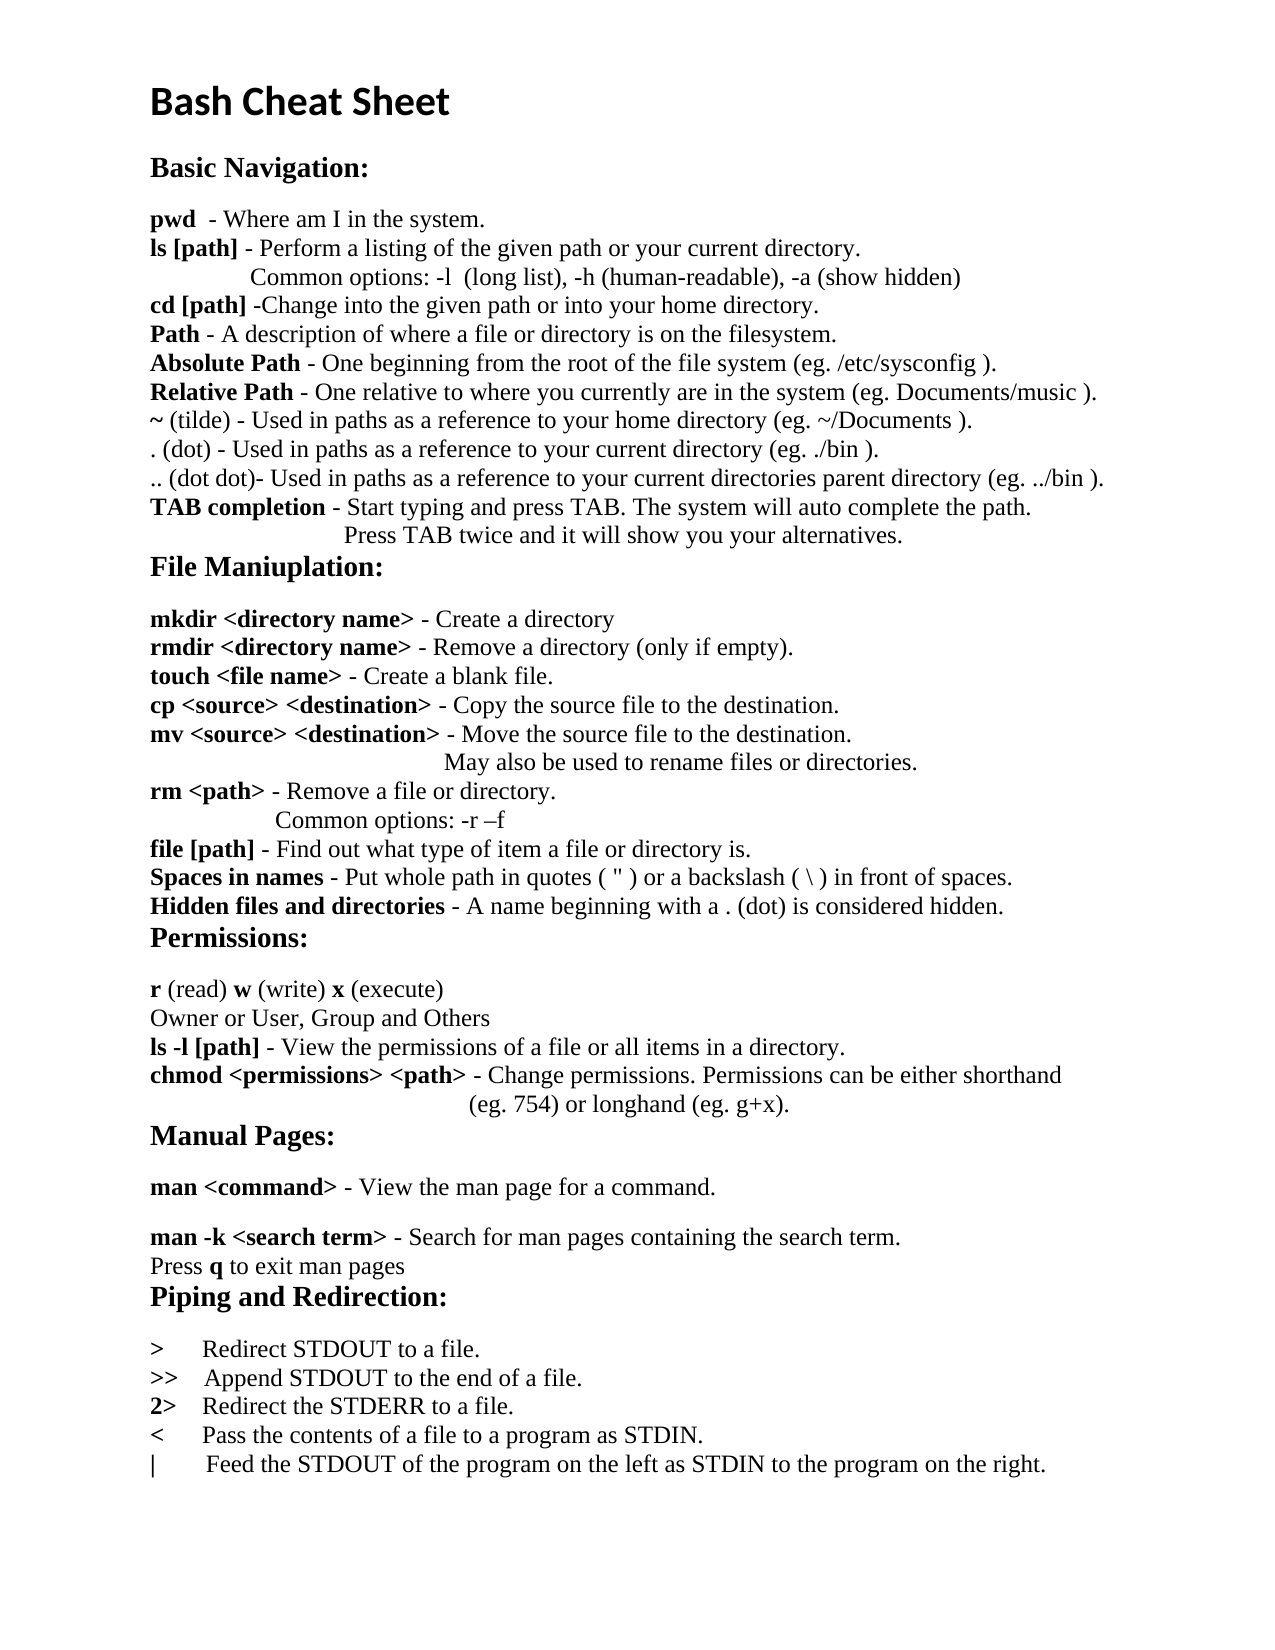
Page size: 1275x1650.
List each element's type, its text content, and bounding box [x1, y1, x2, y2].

text pwd - Where am I in the system. [150, 204, 1125, 233]
text rm <path> - Remove a file or directory. [150, 776, 1125, 805]
text (eg. 754) or longhand (eg. g+x). [150, 1089, 1125, 1118]
text cp <source> <destination> - Copy the source file to the destination. [150, 690, 1125, 719]
text rmdir <directory name> - Remove a directory (only if empty). [150, 632, 1125, 661]
text | Feed the STDOUT of the program on the left as STDIN to the program on the right. [150, 1449, 1125, 1478]
text 2> Redirect the STDERR to a file. [150, 1391, 1125, 1420]
text Absolute Path - One beginning from the root of the file system (eg. /etc/sysconfig ). [150, 348, 1125, 377]
text r (read) w (write) x (execute) [150, 974, 1125, 1003]
text touch <file name> - Create a blank file. [150, 661, 1125, 690]
text Path - A description of where a file or directory is on the filesystem. [150, 319, 1125, 348]
text Permissions: [150, 920, 1125, 953]
text Common options: -r –f [225, 805, 1125, 834]
text Relative Path - One relative to where you currently are in the system (eg. Documents/music ). [150, 377, 1125, 406]
text Common options: -l (long list), -h (human-readable), -a (show hidden) [225, 262, 1125, 291]
text Spaces in names - Put whole path in quotes ( " ) or a backslash ( \ ) in front of spaces. [150, 862, 1125, 891]
text File Maniuplation: [150, 549, 1125, 583]
text man -k <search term> - Search for man pages containing the search term. [150, 1222, 1125, 1251]
text Piping and Redirection: [150, 1279, 1125, 1313]
text Owner or User, Group and Others [150, 1003, 1125, 1032]
text mv <source> <destination> - Move the source file to the destination. [150, 719, 1125, 747]
text chmod <permissions> <path> - Change permissions. Permissions can be either shorthand [150, 1061, 1125, 1089]
text ls -l [path] - View the permissions of a file or all items in a directory. [150, 1032, 1125, 1061]
text > Redirect STDOUT to a file. [150, 1334, 1125, 1363]
text May also be used to rename files or directories. [225, 747, 1125, 776]
text Basic Navigation: [150, 150, 1125, 183]
text cd [path] -Change into the given path or into your home directory. [150, 291, 1125, 319]
text Manual Pages: [150, 1118, 1125, 1152]
text Press q to exit man pages [150, 1251, 1125, 1279]
text .. (dot dot)- Used in paths as a reference to your current directories parent directory (eg. ../bin ). [150, 463, 1125, 492]
text . (dot) - Used in paths as a reference to your current directory (eg. ./bin ). [150, 434, 1125, 463]
text file [path] - Find out what type of item a file or directory is. [150, 834, 1125, 862]
text mkdir <directory name> - Create a directory [150, 604, 1125, 632]
text man <command> - View the man page for a command. [150, 1172, 1125, 1201]
text Hidden files and directories - A name beginning with a . (dot) is considered hidden. [150, 891, 1125, 920]
text >> Append STDOUT to the end of a file. [150, 1363, 1125, 1391]
text TAB completion - Start typing and press TAB. The system will auto complete the path. [150, 492, 1125, 521]
text Press TAB twice and it will show you your alternatives. [150, 521, 1125, 549]
text < Pass the contents of a file to a program as STDIN. [150, 1420, 1125, 1449]
text ls [path] - Perform a listing of the given path or your current directory. [150, 233, 1125, 262]
text ~ (tilde) - Used in paths as a reference to your home directory (eg. ~/Documents ). [150, 406, 1125, 434]
